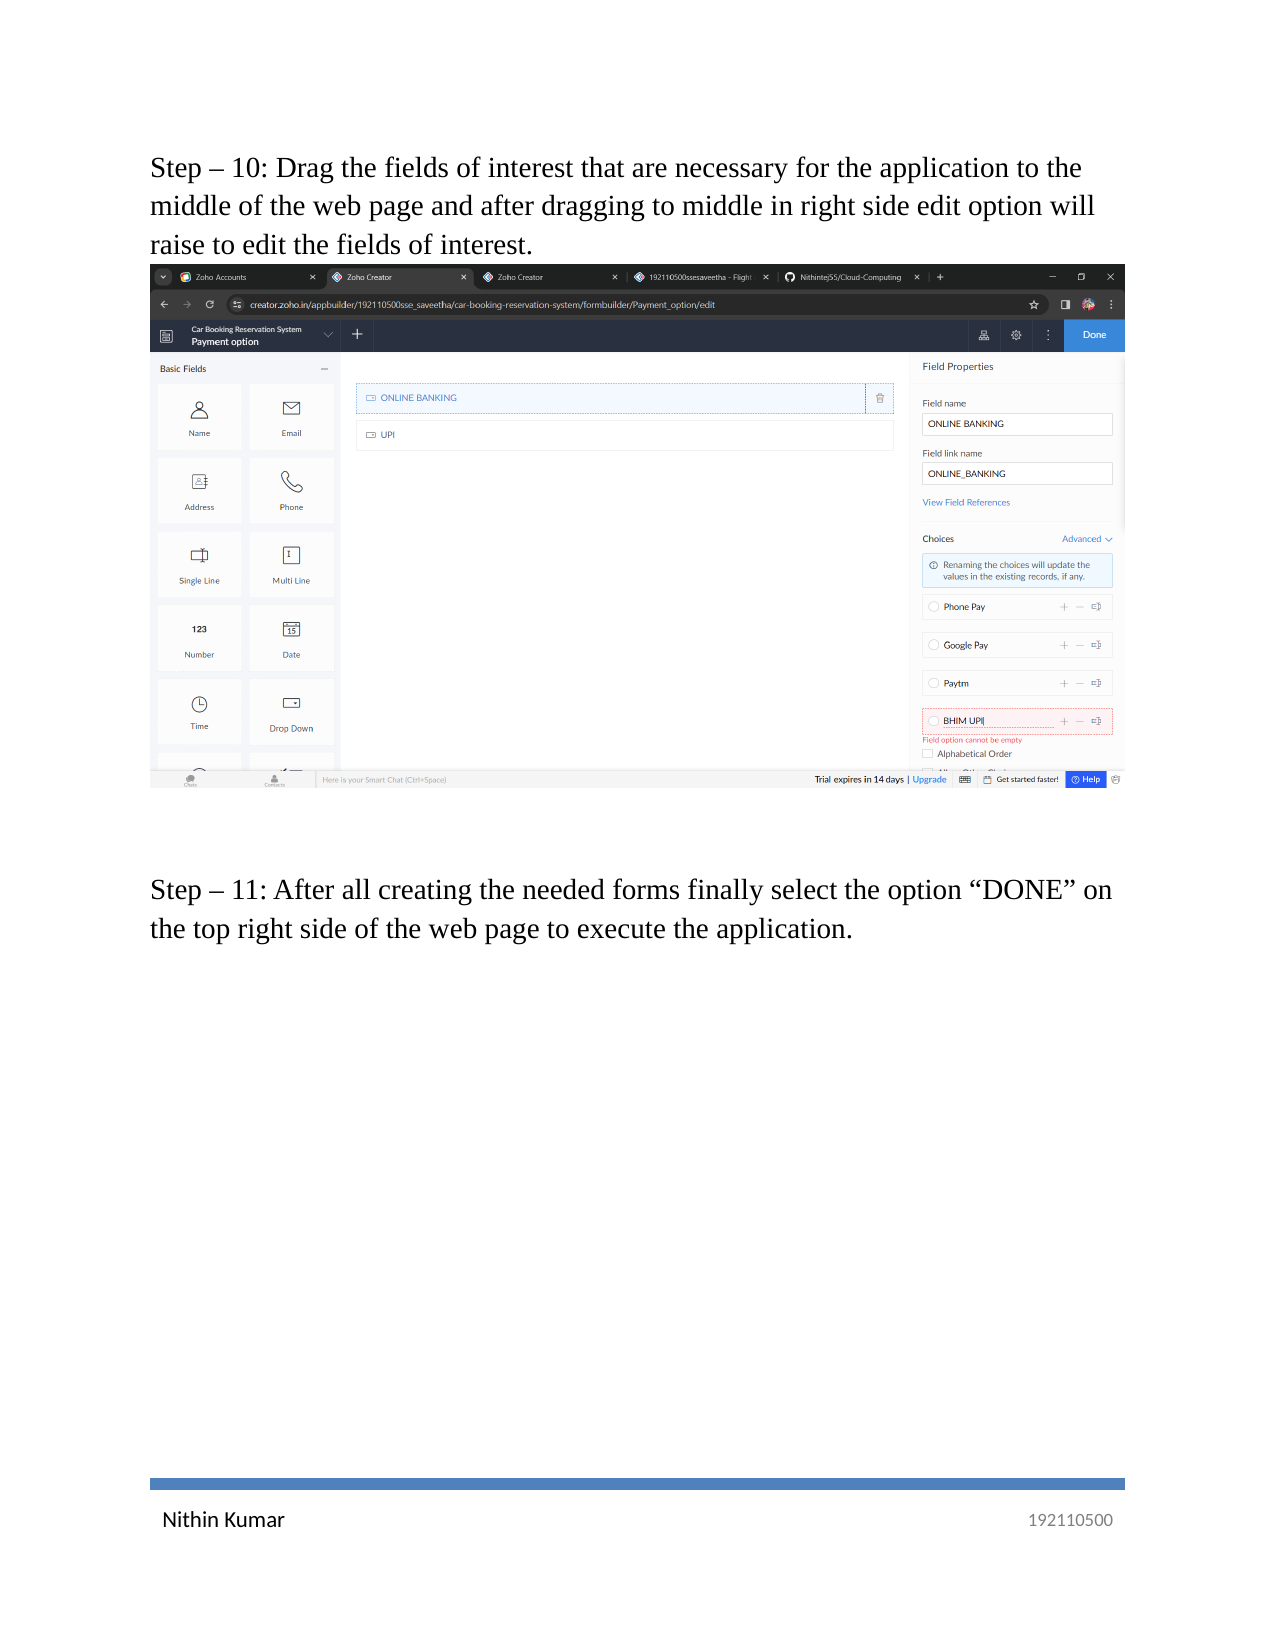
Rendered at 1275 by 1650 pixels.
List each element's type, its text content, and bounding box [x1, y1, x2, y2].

picture [150, 264, 1125, 788]
text Step – 10: Drag the fields of interest that are necessary for the application to the middle of the web page and after dragging to middle in right side edit option will raise to edit the fields of interest. [150, 150, 1125, 264]
text Step – 11: After all creating the needed forms finally select the option “DONE” on the top right side of the web page to execute the application. [150, 872, 1125, 944]
